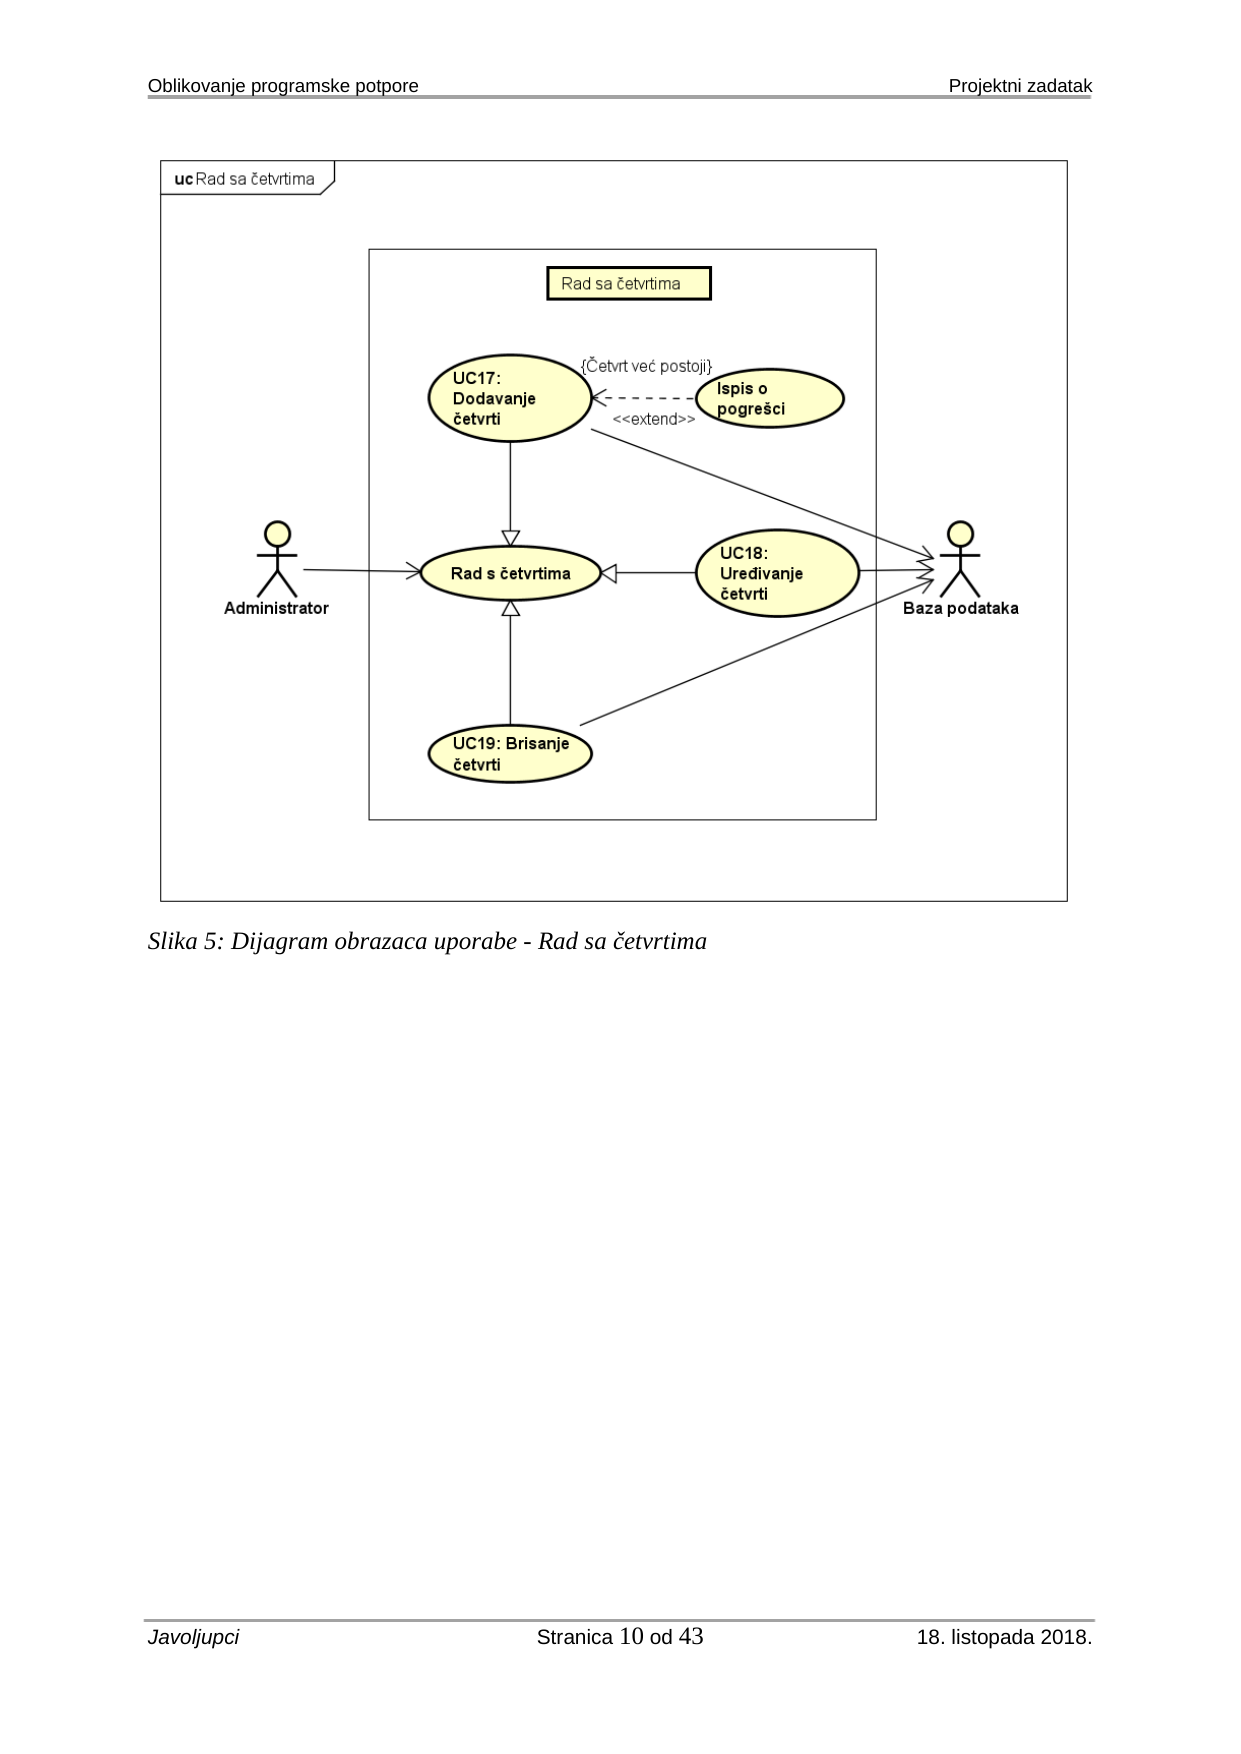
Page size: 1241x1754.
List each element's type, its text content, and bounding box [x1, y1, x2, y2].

picture [147, 95, 1092, 99]
text Slika 5: Dijagram obrazaca uporabe - Rad sa četvrtima [148, 926, 1093, 954]
picture [147, 147, 1080, 914]
